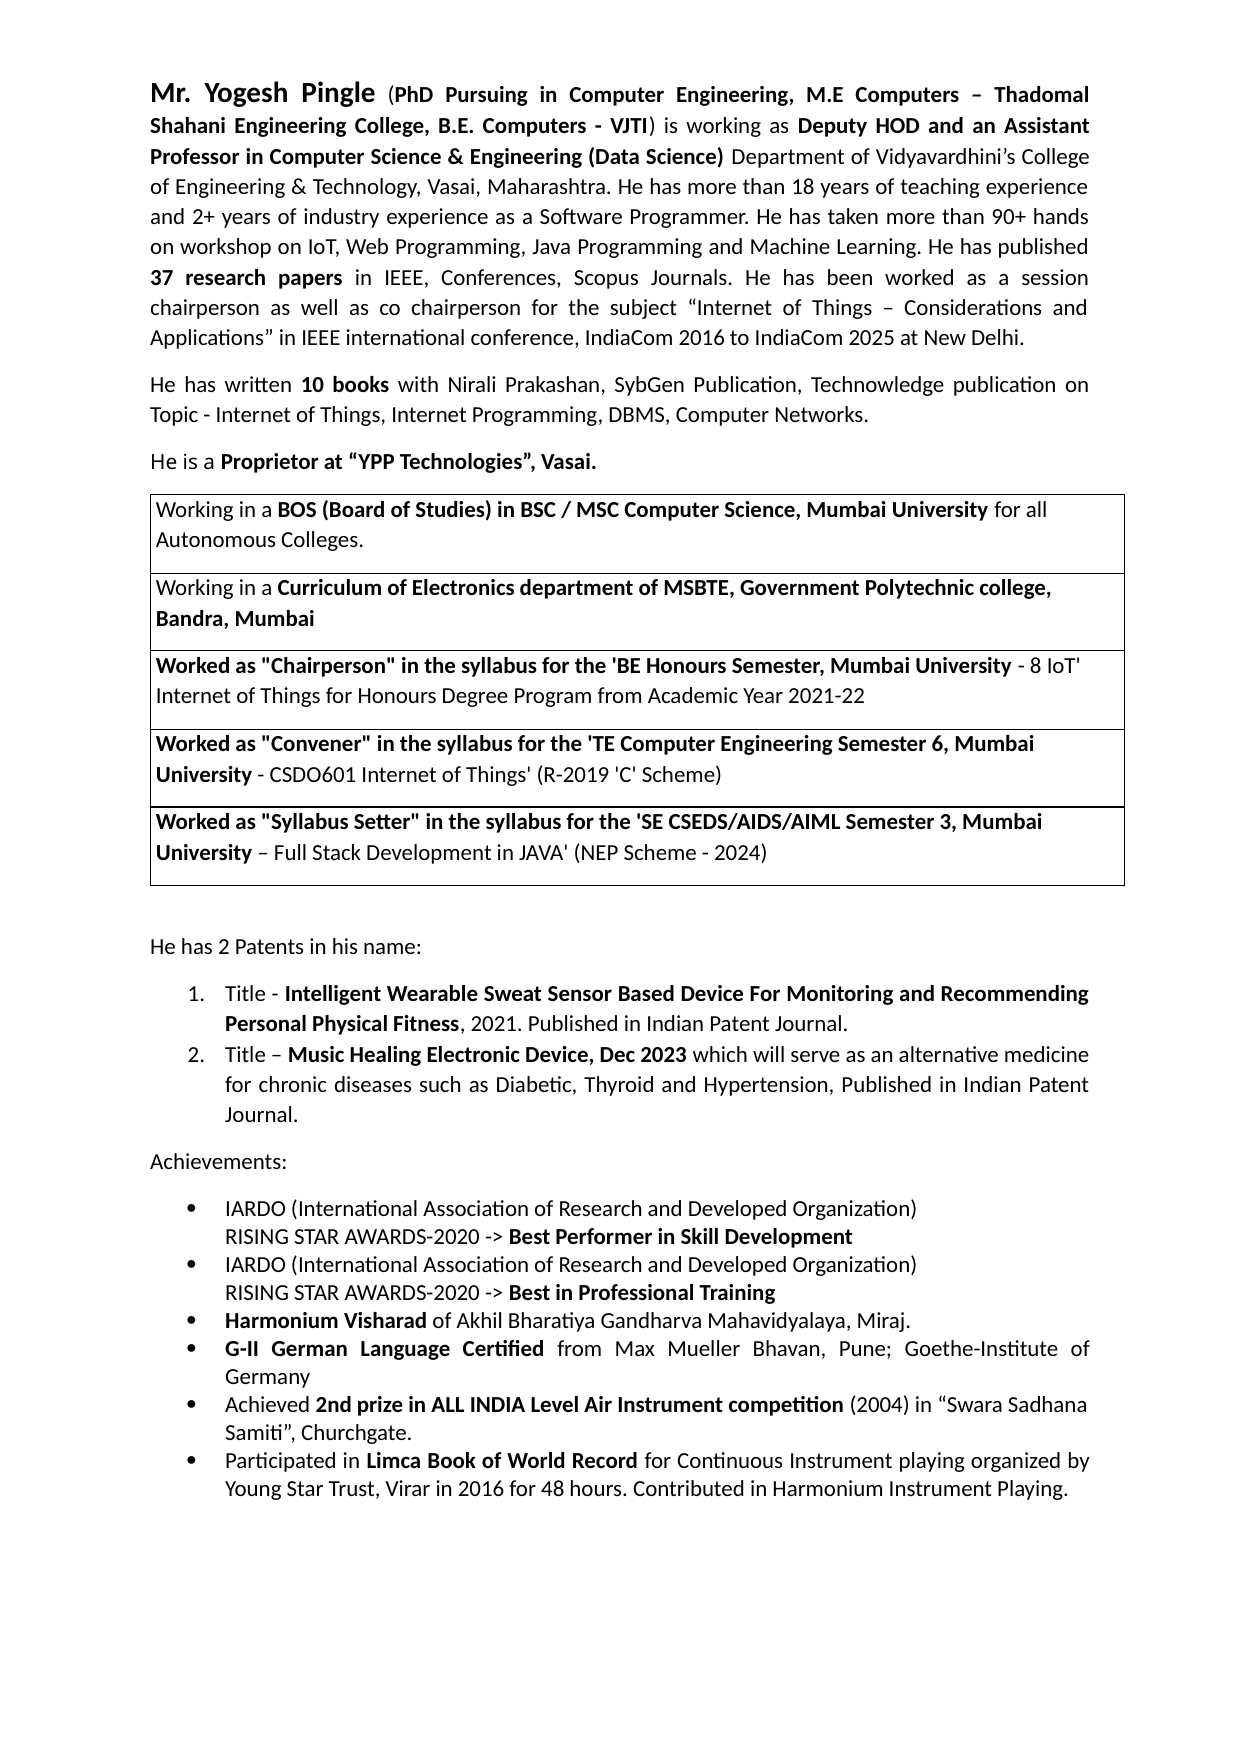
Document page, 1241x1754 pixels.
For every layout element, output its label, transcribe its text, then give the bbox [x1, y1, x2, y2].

list Achieved 2nd prize in ALL INDIA Level Air Instrument competition (2004) in “Swara Sadhana Samiti”, Churchgate. [187, 1390, 1090, 1446]
text He has written 10 books with Nirali Prakashan, SybGen Publication, Technowledge publication on Topic - Internet of Things, Internet Programming, DBMS, Computer Networks. [150, 370, 1090, 428]
list Participated in Limca Book of World Record for Continuous Instrument playing organized by Young Star Trust, Virar in 2016 for 48 hours. Contributed in Harmonium Instrument Playing. [187, 1446, 1090, 1502]
table_cell Worked as "Convener" in the syllabus for the 'TE Computer Engineering Semester 6, Mumbai University - CSDO601 Internet of Things' (R-2019 'C' Scheme) [151, 730, 1124, 806]
text He is a Proprietor at “YPP Technologies”, Vasai. [150, 447, 1090, 476]
list IARDO (International Association of Research and Developed Organization) [187, 1250, 1090, 1278]
list G-II German Language Certified from Max Mueller Bhavan, Pune; Goethe-Institute of Germany [187, 1334, 1090, 1390]
text Mr. Yogesh Pingle (PhD Pursuing in Computer Engineering, M.E Computers – Thadomal Shahani Engineering College, B.E. Computers - VJTI) is working as Deputy HOD and an Assistant Professor in Computer Science & Engineering (Data Science) Department of Vidyavardhini’s College of Engineering & Technology, Vasai, Maharashtra. He has more than 18 years of teaching experience and 2+ years of industry experience as a Software Programmer. He has taken more than 90+ hands on workshop on IoT, Web Programming, Java Programming and Machine Learning. He has published 37 research papers in IEEE, Conferences, Scopus Journals. He has been worked as a session chairperson as well as co chairperson for the subject “Internet of Things – Considerations and Applications” in IEEE international conference, IndiaCom 2016 to IndiaCom 2025 at New Delhi. [150, 74, 1090, 351]
list Title - Intelligent Wearable Sweat Sensor Based Device For Monitoring and Recommending Personal Physical Fitness, 2021. Published in Indian Patent Journal. [187, 979, 1090, 1037]
table_cell Worked as "Chairperson" in the syllabus for the 'BE Honours Semester, Mumbai University - 8 IoT' Internet of Things for Honours Degree Program from Academic Year 2021-22 [151, 651, 1124, 728]
text RISING STAR AWARDS-2020 -> Best Performer in Skill Development [225, 1222, 1090, 1250]
table_cell Worked as "Syllabus Setter" in the syllabus for the 'SE CSEDS/AIDS/AIML Semester 3, Mumbai University – Full Stack Development in JAVA' (NEP Scheme - 2024) [151, 808, 1124, 884]
list Harmonium Visharad of Akhil Bharatiya Gandharva Mahavidyalaya, Miraj. [187, 1306, 1090, 1334]
list Title – Music Healing Electronic Device, Dec 2023 which will serve as an alternative medicine for chronic diseases such as Diabetic, Thyroid and Hypertension, Published in Indian Patent Journal. [187, 1040, 1090, 1128]
text RISING STAR AWARDS-2020 -> Best in Professional Training [225, 1278, 1090, 1306]
list IARDO (International Association of Research and Developed Organization) [187, 1194, 1090, 1222]
text He has 2 Patents in his name: [150, 932, 1090, 960]
text Achievements: [150, 1147, 1090, 1175]
table_cell Working in a Curriculum of Electronics department of MSBTE, Government Polytechnic college, Bandra, Mumbai [151, 574, 1124, 650]
table_header Working in a BOS (Board of Studies) in BSC / MSC Computer Science, Mumbai University for all Autonomous Colleges. [151, 495, 1124, 572]
